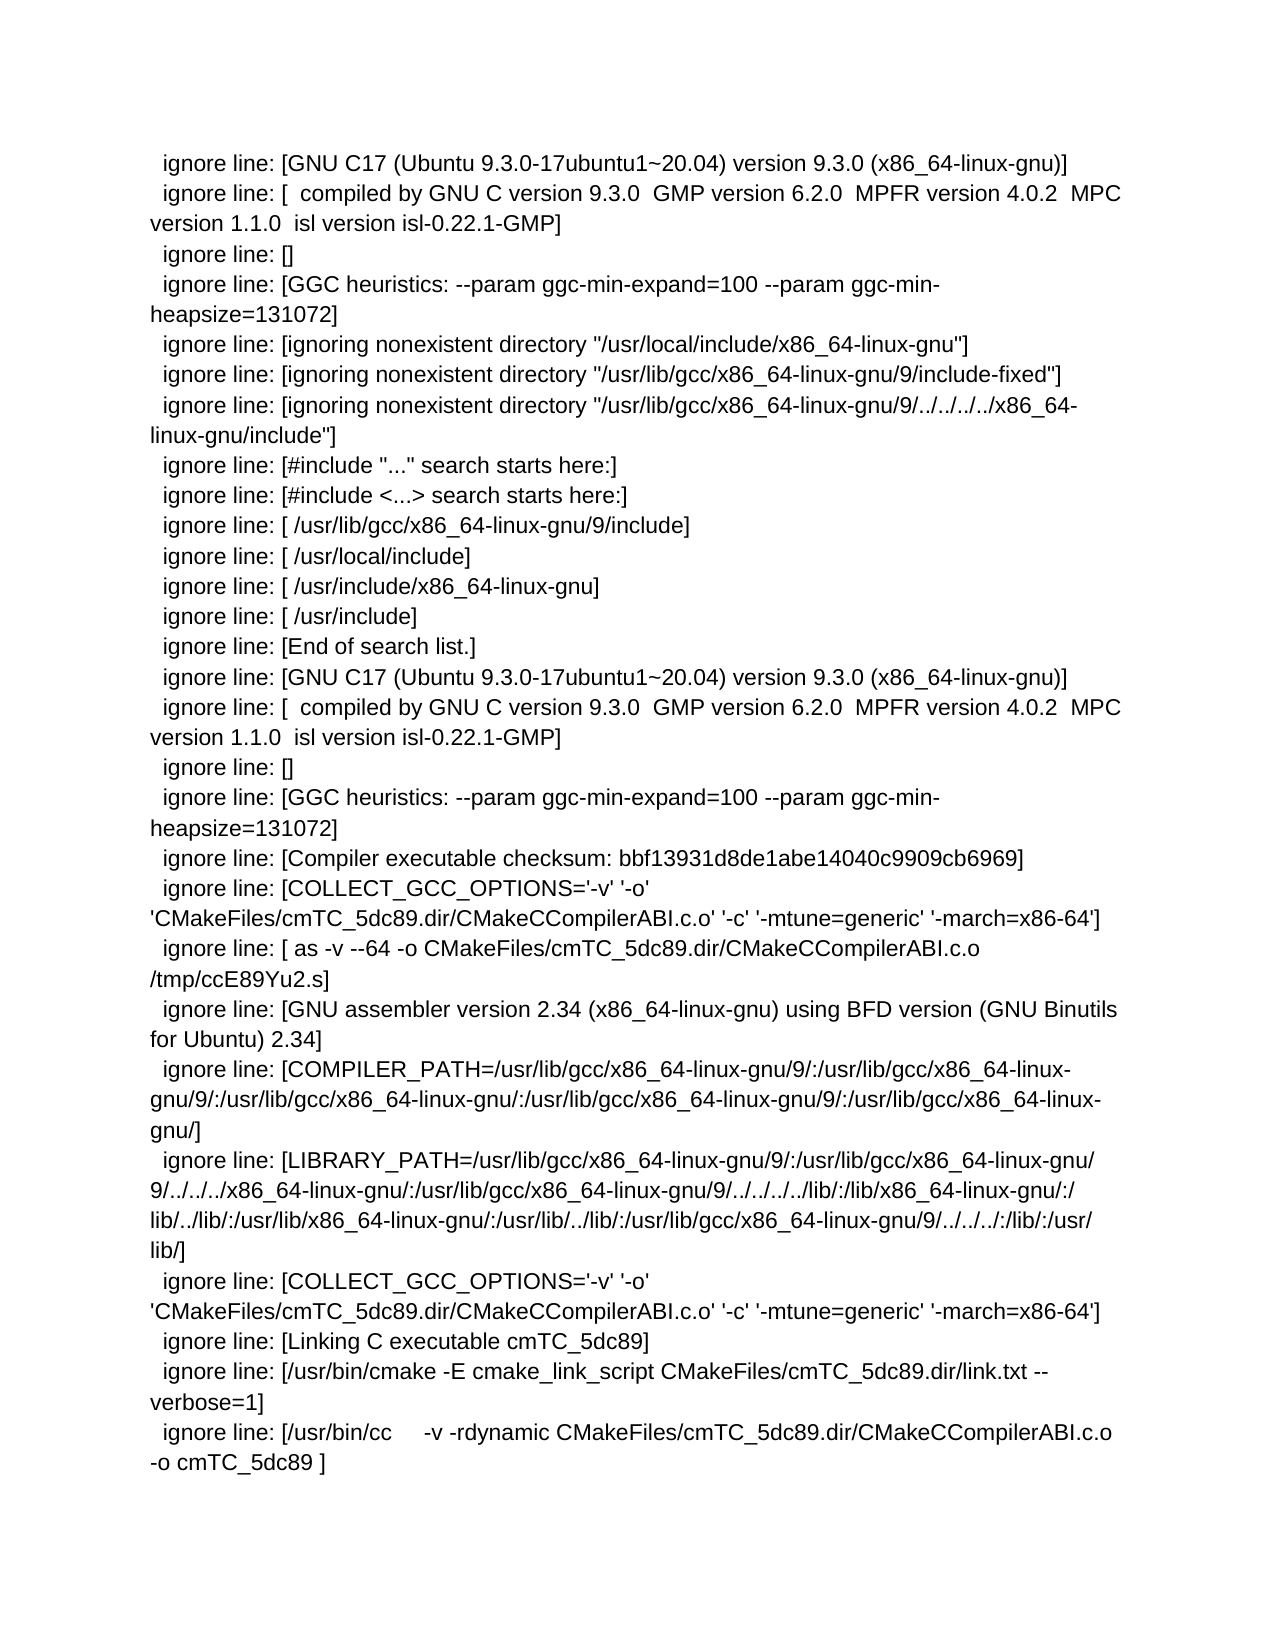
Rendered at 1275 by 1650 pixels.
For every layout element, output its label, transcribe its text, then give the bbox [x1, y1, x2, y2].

text ignore line: [ compiled by GNU C version 9.3.0 GMP version 6.2.0 MPFR version 4.0.2 MPC version 1.1.0 isl version isl-0.22.1-GMP] [150, 694, 1125, 750]
text ignore line: [GGC heuristics: --param ggc-min-expand=100 --param ggc-min-heapsize=131072] [150, 271, 1125, 327]
text ignore line: [ignoring nonexistent directory "/usr/local/include/x86_64-linux-gnu"] [150, 331, 1125, 358]
text ignore line: [ /usr/local/include] [150, 543, 1125, 569]
text ignore line: [#include "..." search starts here:] [150, 452, 1125, 478]
text ignore line: [GNU assembler version 2.34 (x86_64-linux-gnu) using BFD version (GNU Binutils for Ubuntu) 2.34] [150, 996, 1125, 1052]
text ignore line: [GNU C17 (Ubuntu 9.3.0-17ubuntu1~20.04) version 9.3.0 (x86_64-linux-gnu)] [150, 663, 1125, 690]
text ignore line: [/usr/bin/cc -v -rdynamic CMakeFiles/cmTC_5dc89.dir/CMakeCCompilerABI.c.o -o cmTC_5dc89 ] [150, 1419, 1125, 1475]
text ignore line: [] [150, 754, 1125, 781]
text ignore line: [End of search list.] [150, 633, 1125, 660]
text ignore line: [LIBRARY_PATH=/usr/lib/gcc/x86_64-linux-gnu/9/:/usr/lib/gcc/x86_64-linux-gnu/9/../../../x86_64-linux-gnu/:/usr/lib/gcc/x86_64-linux-gnu/9/../../../../lib/:/lib/x86_64-linux-gnu/:/lib/../lib/:/usr/lib/x86_64-linux-gnu/:/usr/lib/../lib/:/usr/lib/gcc/x86_64-linux-gnu/9/../../../:/lib/:/usr/lib/] [150, 1147, 1125, 1264]
text ignore line: [GNU C17 (Ubuntu 9.3.0-17ubuntu1~20.04) version 9.3.0 (x86_64-linux-gnu)] [150, 150, 1125, 176]
text ignore line: [GGC heuristics: --param ggc-min-expand=100 --param ggc-min-heapsize=131072] [150, 784, 1125, 841]
text ignore line: [Linking C executable cmTC_5dc89] [150, 1328, 1125, 1354]
text ignore line: [ /usr/include] [150, 603, 1125, 629]
text ignore line: [ as -v --64 -o CMakeFiles/cmTC_5dc89.dir/CMakeCCompilerABI.c.o /tmp/ccE89Yu2.s] [150, 935, 1125, 992]
text ignore line: [COLLECT_GCC_OPTIONS='-v' '-o' 'CMakeFiles/cmTC_5dc89.dir/CMakeCCompilerABI.c.o' '-c' '-mtune=generic' '-march=x86-64'] [150, 1268, 1125, 1324]
text ignore line: [ compiled by GNU C version 9.3.0 GMP version 6.2.0 MPFR version 4.0.2 MPC version 1.1.0 isl version isl-0.22.1-GMP] [150, 180, 1125, 237]
text ignore line: [#include <...> search starts here:] [150, 482, 1125, 509]
text ignore line: [COMPILER_PATH=/usr/lib/gcc/x86_64-linux-gnu/9/:/usr/lib/gcc/x86_64-linux-gnu/9/:/usr/lib/gcc/x86_64-linux-gnu/:/usr/lib/gcc/x86_64-linux-gnu/9/:/usr/lib/gcc/x86_64-linux-gnu/] [150, 1056, 1125, 1143]
text ignore line: [COLLECT_GCC_OPTIONS='-v' '-o' 'CMakeFiles/cmTC_5dc89.dir/CMakeCCompilerABI.c.o' '-c' '-mtune=generic' '-march=x86-64'] [150, 875, 1125, 932]
text ignore line: [Compiler executable checksum: bbf13931d8de1abe14040c9909cb6969] [150, 845, 1125, 871]
text ignore line: [/usr/bin/cmake -E cmake_link_script CMakeFiles/cmTC_5dc89.dir/link.txt --verbose=1] [150, 1358, 1125, 1415]
text ignore line: [ignoring nonexistent directory "/usr/lib/gcc/x86_64-linux-gnu/9/../../../../x86_64-linux-gnu/include"] [150, 392, 1125, 448]
text ignore line: [] [150, 241, 1125, 267]
text ignore line: [ /usr/lib/gcc/x86_64-linux-gnu/9/include] [150, 512, 1125, 539]
text ignore line: [ /usr/include/x86_64-linux-gnu] [150, 573, 1125, 599]
text ignore line: [ignoring nonexistent directory "/usr/lib/gcc/x86_64-linux-gnu/9/include-fixed"] [150, 361, 1125, 388]
